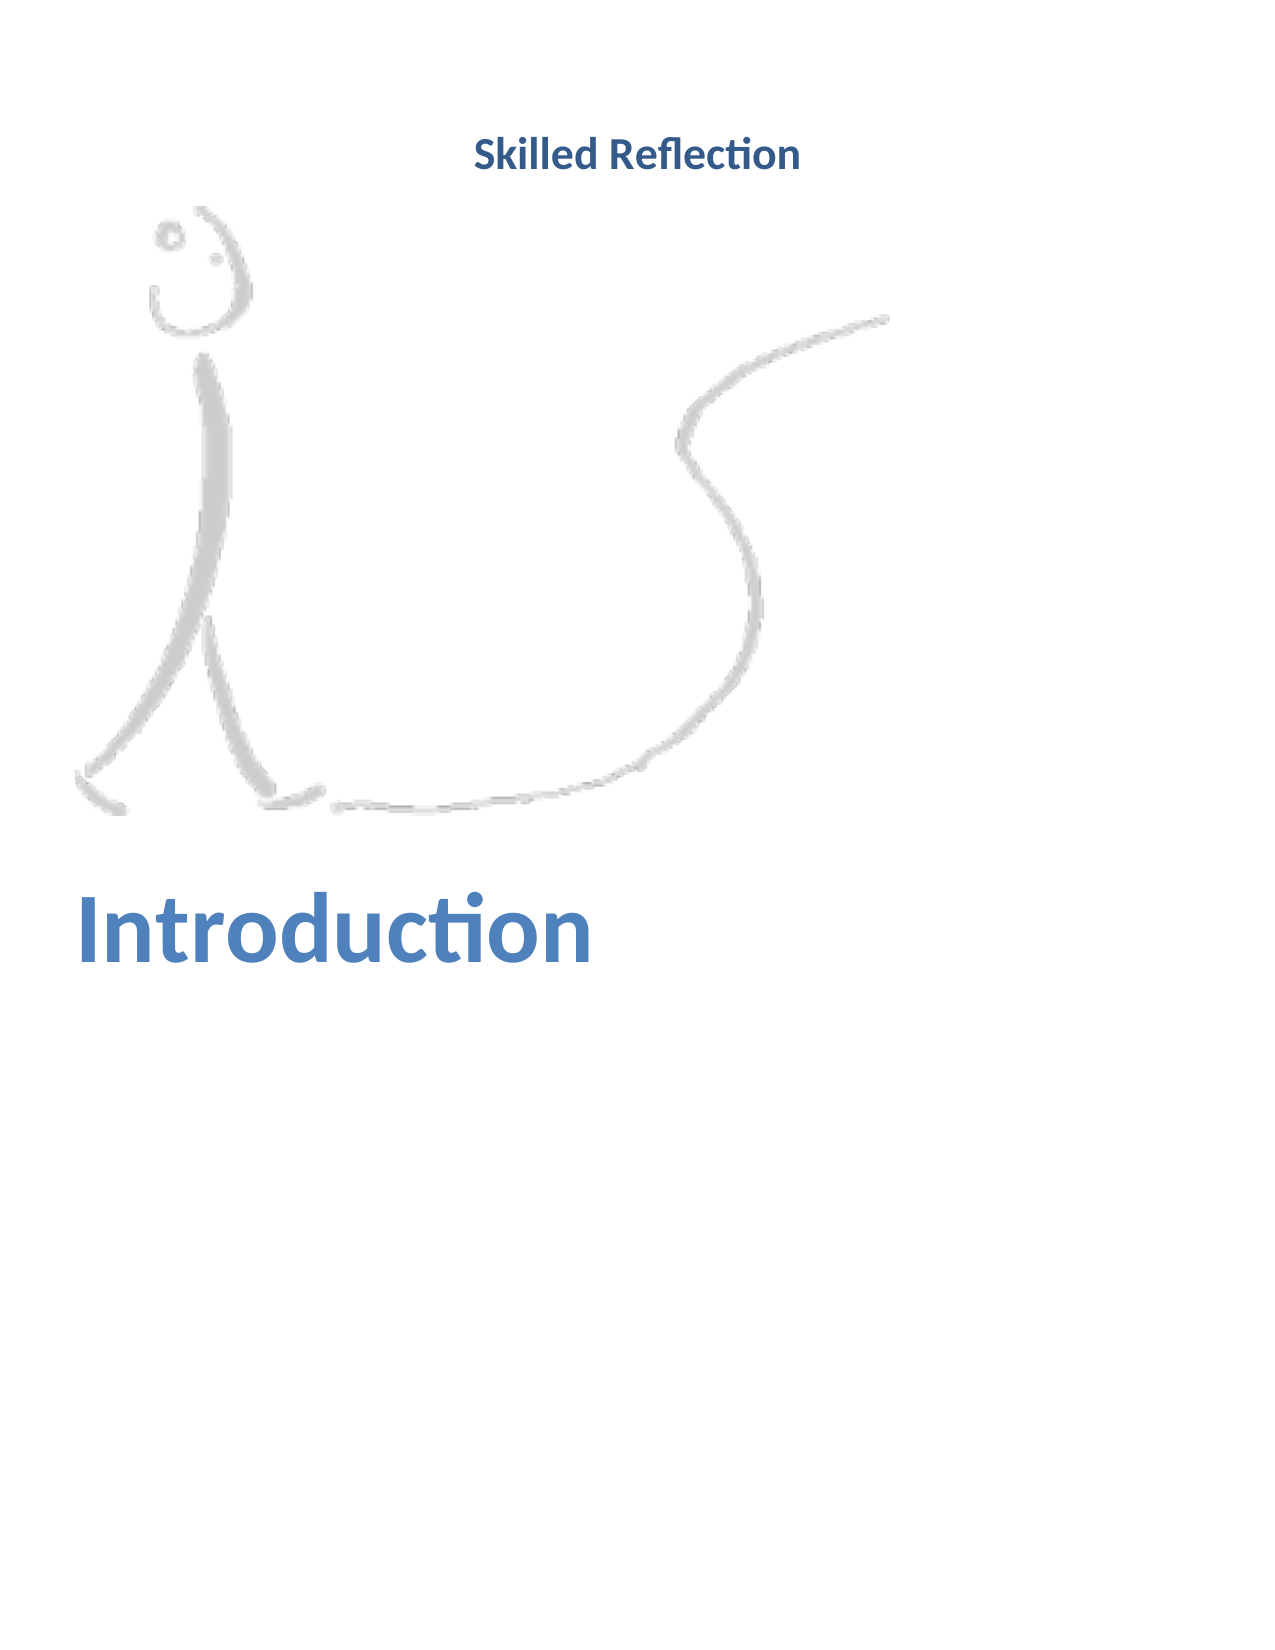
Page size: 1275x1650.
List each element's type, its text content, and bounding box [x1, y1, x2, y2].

title Skilled Reflection [75, 125, 1200, 181]
picture [75, 206, 951, 816]
subtitle Introduction [75, 866, 1200, 988]
